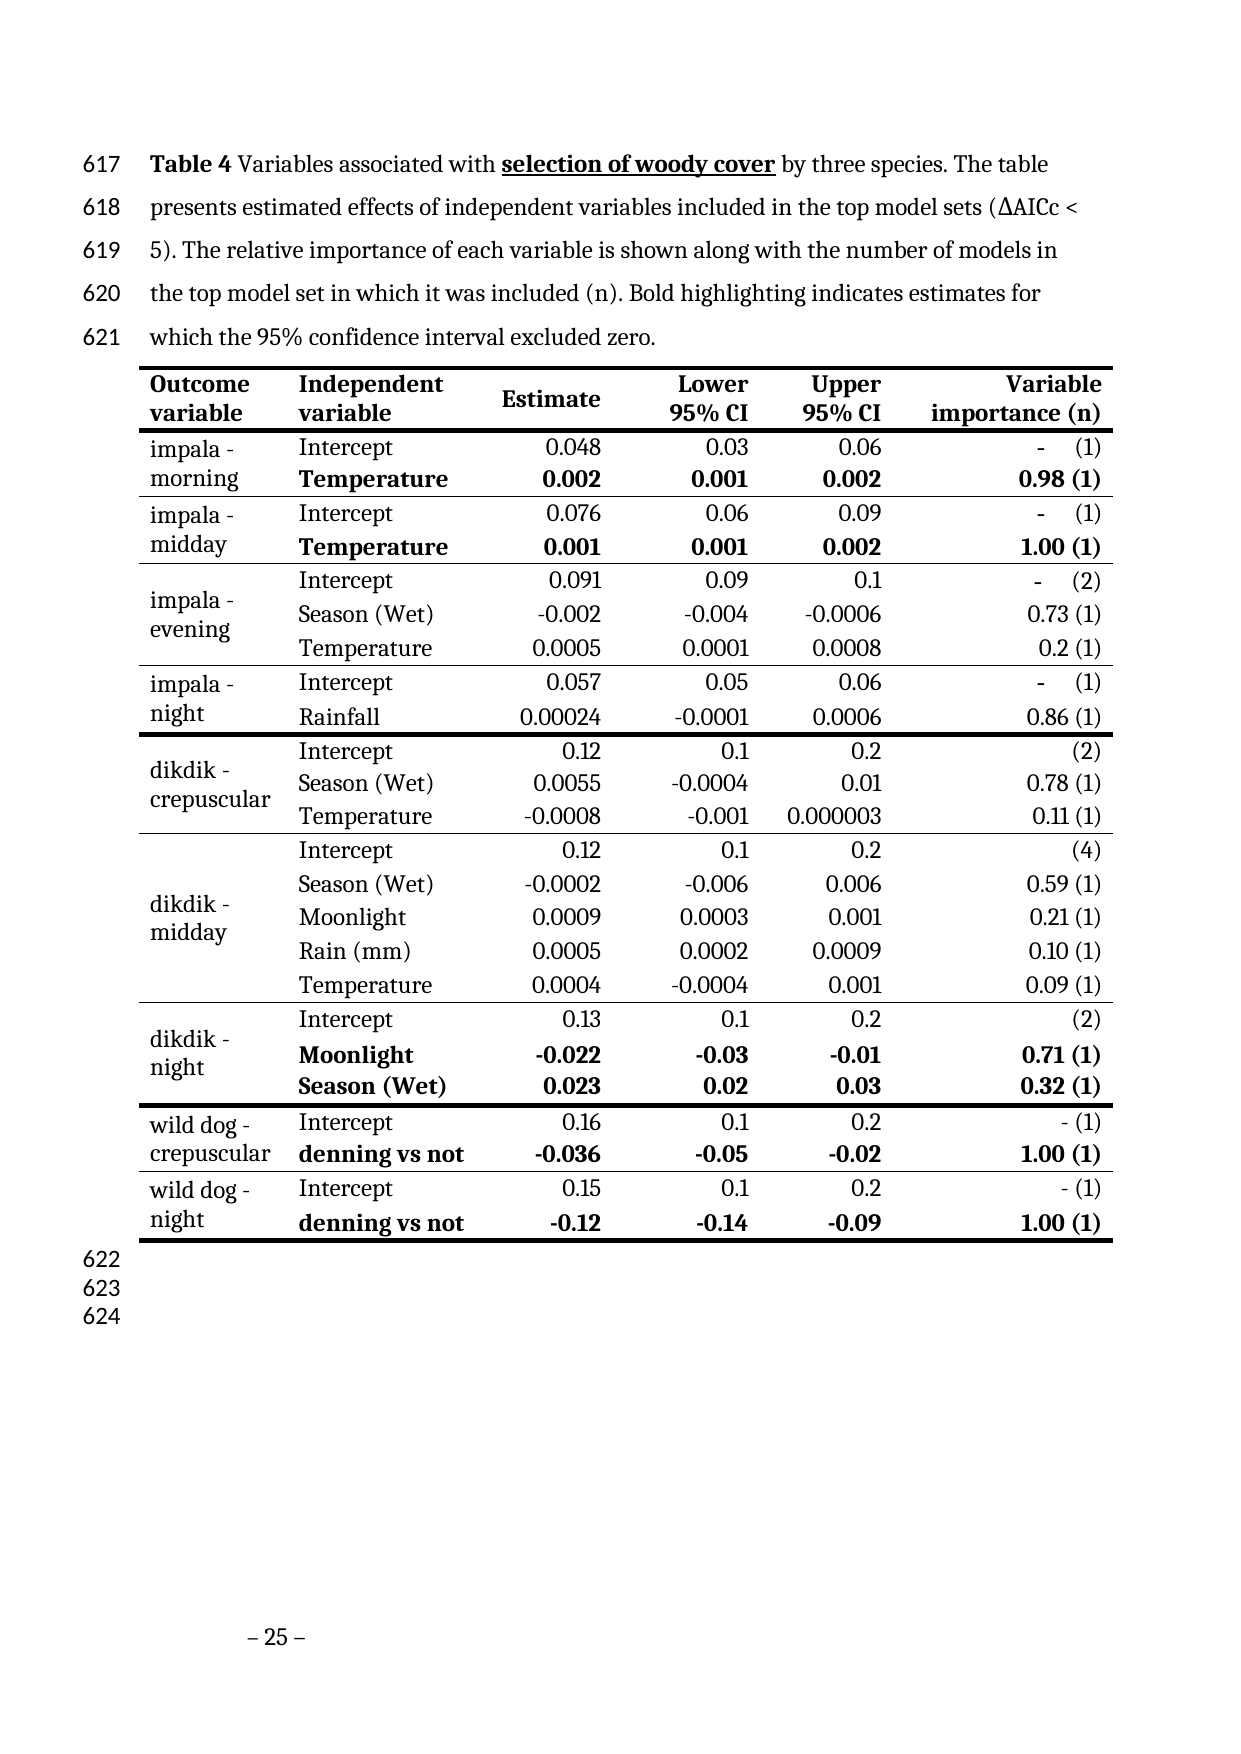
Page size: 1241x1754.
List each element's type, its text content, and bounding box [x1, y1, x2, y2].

table_cell 0.15 [488, 1172, 612, 1204]
table_cell 0.2 [759, 1108, 892, 1137]
table_cell 0.06 [759, 433, 892, 462]
table_cell 0.000003 [759, 800, 892, 833]
table_cell wild dog - night [139, 1172, 287, 1238]
table_cell Intercept [288, 834, 488, 867]
table_cell impala - evening [139, 564, 287, 664]
table_cell 0.1 [612, 1172, 759, 1204]
table_cell (2) [892, 737, 1113, 766]
table_cell 0.2 [759, 834, 892, 867]
table_cell 0.12 [488, 737, 612, 766]
table_cell -0.022 [488, 1036, 612, 1069]
table_cell Intercept [288, 737, 488, 766]
table_cell 0.03 [759, 1070, 892, 1103]
table_header Variable importance (n) [892, 370, 1113, 428]
table_cell 0.0004 [488, 968, 612, 1002]
table_cell Intercept [288, 497, 488, 529]
table_cell impala - midday [139, 497, 287, 563]
table_cell 0.12 [488, 834, 612, 867]
table_cell Temperature [288, 530, 488, 563]
table_cell dikdik - night [139, 1003, 287, 1103]
table_cell 0.091 [488, 564, 612, 597]
table_cell 0.001 [759, 968, 892, 1002]
table_cell 0.21 (1) [892, 901, 1113, 934]
text Table 4 Variables associated with selection of woody cover by three species. The table presents estimated effects of independent variables included in the top model sets (ΔAICc < 5). The relative importance of each variable is shown along with the number of models in the top model set in which it was included (n). Bold highlighting indicates estimates for which the 95% confidence interval excluded zero. [150, 150, 1090, 351]
table_cell -0.02 [759, 1137, 892, 1171]
table_cell -0.036 [488, 1137, 612, 1171]
table_cell Intercept [288, 564, 488, 597]
table_cell Temperature [288, 800, 488, 833]
table_cell dikdik - midday [139, 834, 287, 1002]
table_cell Rain (mm) [288, 935, 488, 968]
table_cell (1) [892, 497, 1113, 529]
table_cell denning vs not [288, 1137, 488, 1171]
table_cell 0.0005 [488, 935, 612, 968]
table_cell 1.00 (1) [892, 530, 1113, 563]
table_cell 0.0009 [759, 935, 892, 968]
table_cell 0.09 [612, 564, 759, 597]
table_cell 0.86 (1) [892, 698, 1113, 732]
table_cell 0.73 (1) [892, 597, 1113, 631]
table_cell 0.2 [759, 737, 892, 766]
table_header Outcome variable [139, 370, 287, 428]
table_cell 0.057 [488, 666, 612, 698]
table_cell -0.0002 [488, 867, 612, 901]
table_cell 0.06 [612, 497, 759, 529]
table_cell (2) [892, 564, 1113, 597]
table_cell 1.00 (1) [892, 1205, 1113, 1238]
table_cell dikdik - crepuscular [139, 737, 287, 833]
table_cell 0.71 (1) [892, 1036, 1113, 1069]
table_cell -0.0006 [759, 597, 892, 631]
table_cell 0.0005 [488, 631, 612, 664]
table_cell 0.09 (1) [892, 968, 1113, 1002]
table_cell -0.0008 [488, 800, 612, 833]
table_cell 0.1 [612, 1108, 759, 1137]
table_cell wild dog - crepuscular [139, 1108, 287, 1171]
table_cell 0.001 [759, 901, 892, 934]
table_cell -0.14 [612, 1205, 759, 1238]
table_cell 0.006 [759, 867, 892, 901]
table_cell - (1) [892, 1108, 1113, 1137]
table_cell 0.001 [488, 530, 612, 563]
table_cell Intercept [288, 1108, 488, 1137]
table_cell 0.01 [759, 766, 892, 799]
table_cell 0.002 [759, 462, 892, 496]
table_cell 0.1 [612, 834, 759, 867]
table_cell impala - night [139, 666, 287, 732]
table_cell 0.023 [488, 1070, 612, 1103]
table_cell 0.002 [759, 530, 892, 563]
table_cell impala - morning [139, 433, 287, 496]
table_cell 0.00024 [488, 698, 612, 732]
table_cell 0.13 [488, 1003, 612, 1036]
table_cell -0.0004 [612, 968, 759, 1002]
table_cell 0.03 [612, 433, 759, 462]
table_cell (1) [892, 666, 1113, 698]
table_cell -0.01 [759, 1036, 892, 1069]
table_cell 0.59 (1) [892, 867, 1113, 901]
table_cell Intercept [288, 1003, 488, 1036]
table_cell 0.0006 [759, 698, 892, 732]
table_cell Intercept [288, 1172, 488, 1204]
table_cell -0.12 [488, 1205, 612, 1238]
table_cell -0.09 [759, 1205, 892, 1238]
table_cell 0.32 (1) [892, 1070, 1113, 1103]
table_cell 0.1 [612, 1003, 759, 1036]
table_cell 0.09 [759, 497, 892, 529]
table_header Estimate [488, 370, 612, 428]
table_cell 0.2 (1) [892, 631, 1113, 664]
table_cell -0.03 [612, 1036, 759, 1069]
table_cell Season (Wet) [288, 867, 488, 901]
table_cell -0.001 [612, 800, 759, 833]
table_cell 0.16 [488, 1108, 612, 1137]
table_cell (2) [892, 1003, 1113, 1036]
table_cell 0.048 [488, 433, 612, 462]
table_cell 0.98 (1) [892, 462, 1113, 496]
table_cell Season (Wet) [288, 766, 488, 799]
table_cell -0.006 [612, 867, 759, 901]
table_cell 0.002 [488, 462, 612, 496]
table_cell Intercept [288, 433, 488, 462]
table_cell Temperature [288, 968, 488, 1002]
table_cell -0.05 [612, 1137, 759, 1171]
table_header Upper 95% CI [759, 370, 892, 428]
table_cell 0.001 [612, 462, 759, 496]
table_cell 0.0003 [612, 901, 759, 934]
table_cell 0.10 (1) [892, 935, 1113, 968]
table_cell Temperature [288, 462, 488, 496]
table_cell -0.0004 [612, 766, 759, 799]
table_cell 0.0002 [612, 935, 759, 968]
table_cell 1.00 (1) [892, 1137, 1113, 1171]
table_cell (4) [892, 834, 1113, 867]
table_cell 0.1 [759, 564, 892, 597]
table_cell Moonlight [288, 1036, 488, 1069]
table_cell (1) [892, 433, 1113, 462]
table_cell Intercept [288, 666, 488, 698]
table_cell denning vs not [288, 1205, 488, 1238]
table_cell Rainfall [288, 698, 488, 732]
table_cell 0.001 [612, 530, 759, 563]
table_cell Moonlight [288, 901, 488, 934]
table_cell -0.0001 [612, 698, 759, 732]
table_cell 0.06 [759, 666, 892, 698]
table_cell -0.002 [488, 597, 612, 631]
table_cell 0.2 [759, 1003, 892, 1036]
table_header Lower 95% CI [612, 370, 759, 428]
table_cell -0.004 [612, 597, 759, 631]
table_cell 0.0055 [488, 766, 612, 799]
table_cell 0.02 [612, 1070, 759, 1103]
table_cell - (1) [892, 1172, 1113, 1204]
table_cell Temperature [288, 631, 488, 664]
table_cell Season (Wet) [288, 597, 488, 631]
table_cell 0.05 [612, 666, 759, 698]
table_header Independent variable [288, 370, 488, 428]
table_cell 0.0009 [488, 901, 612, 934]
table_cell Season (Wet) [288, 1070, 488, 1103]
table_cell 0.78 (1) [892, 766, 1113, 799]
table_cell 0.2 [759, 1172, 892, 1204]
table_cell 0.0001 [612, 631, 759, 664]
table_cell 0.0008 [759, 631, 892, 664]
table_cell 0.1 [612, 737, 759, 766]
table_cell 0.11 (1) [892, 800, 1113, 833]
table_cell 0.076 [488, 497, 612, 529]
